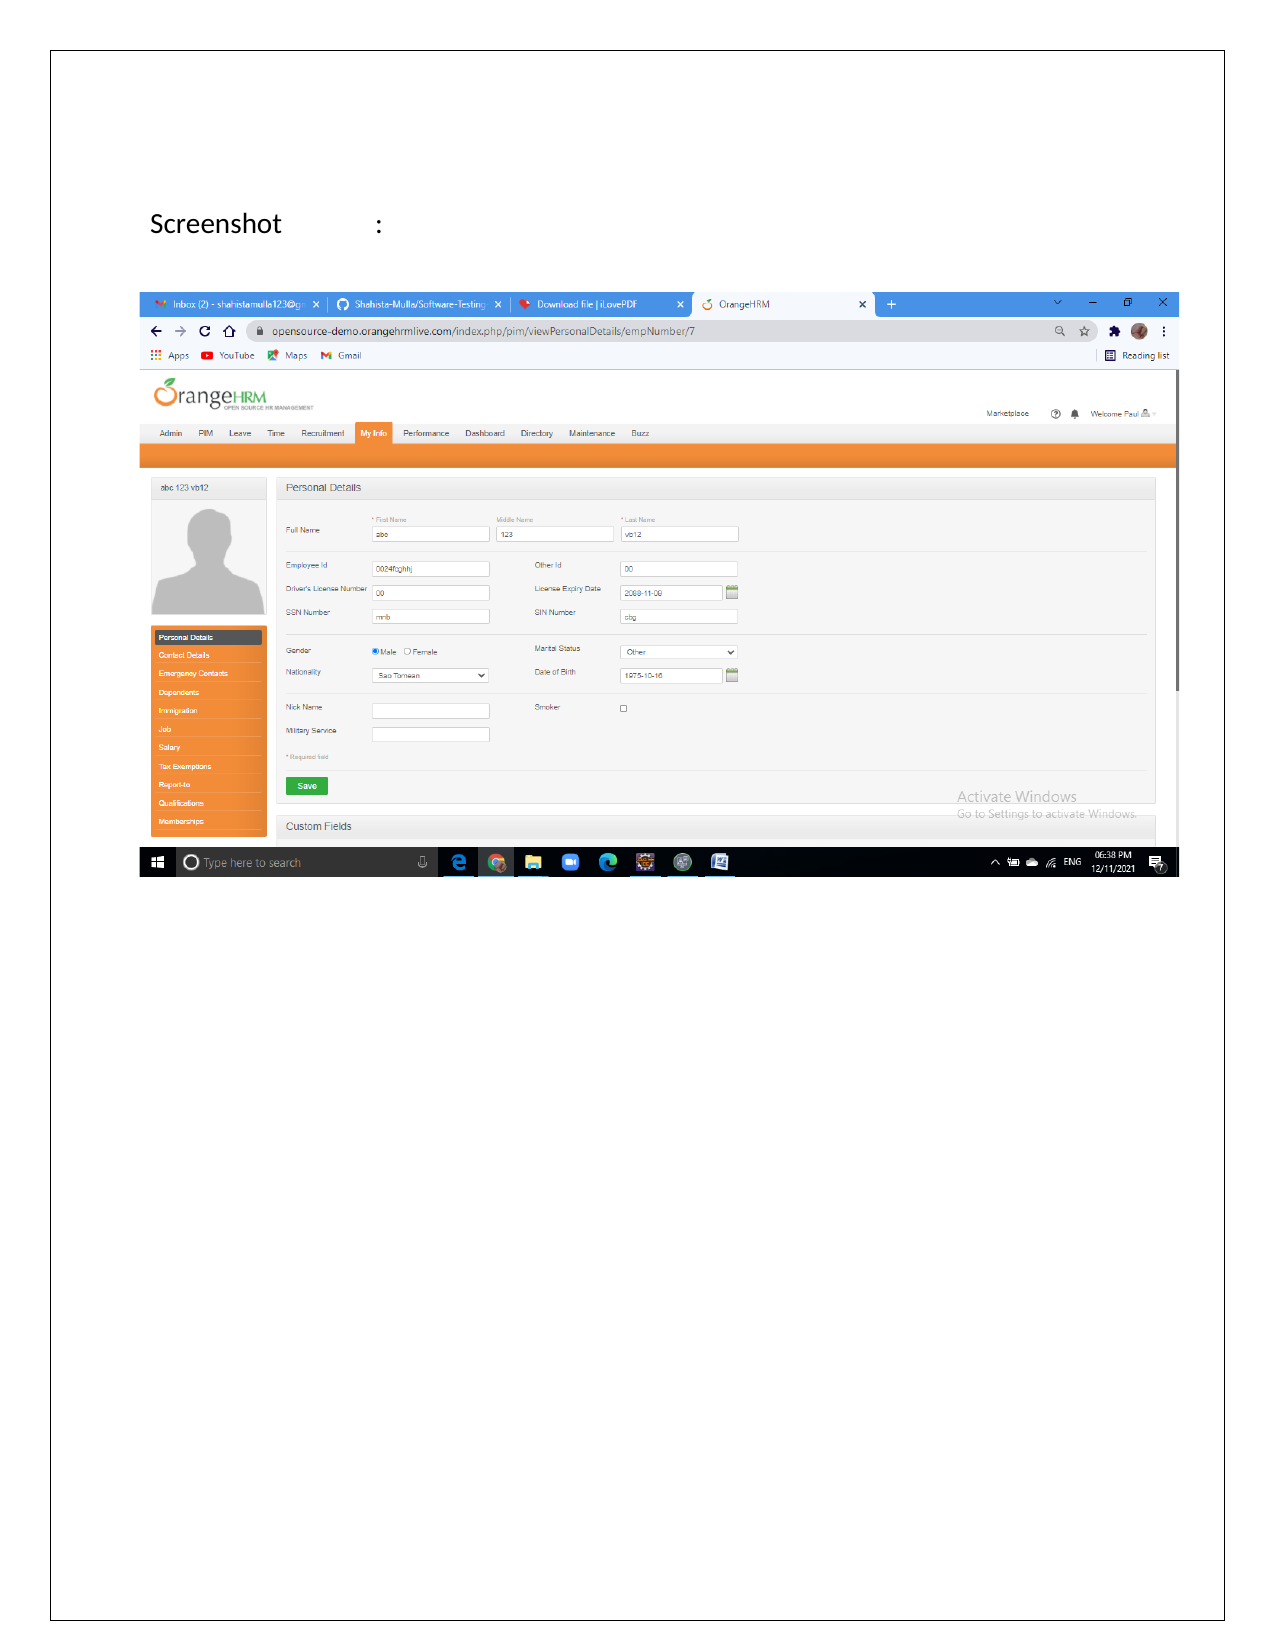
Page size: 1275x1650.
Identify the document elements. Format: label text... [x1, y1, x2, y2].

picture [139, 292, 1180, 877]
text Screenshot : [150, 205, 1179, 241]
